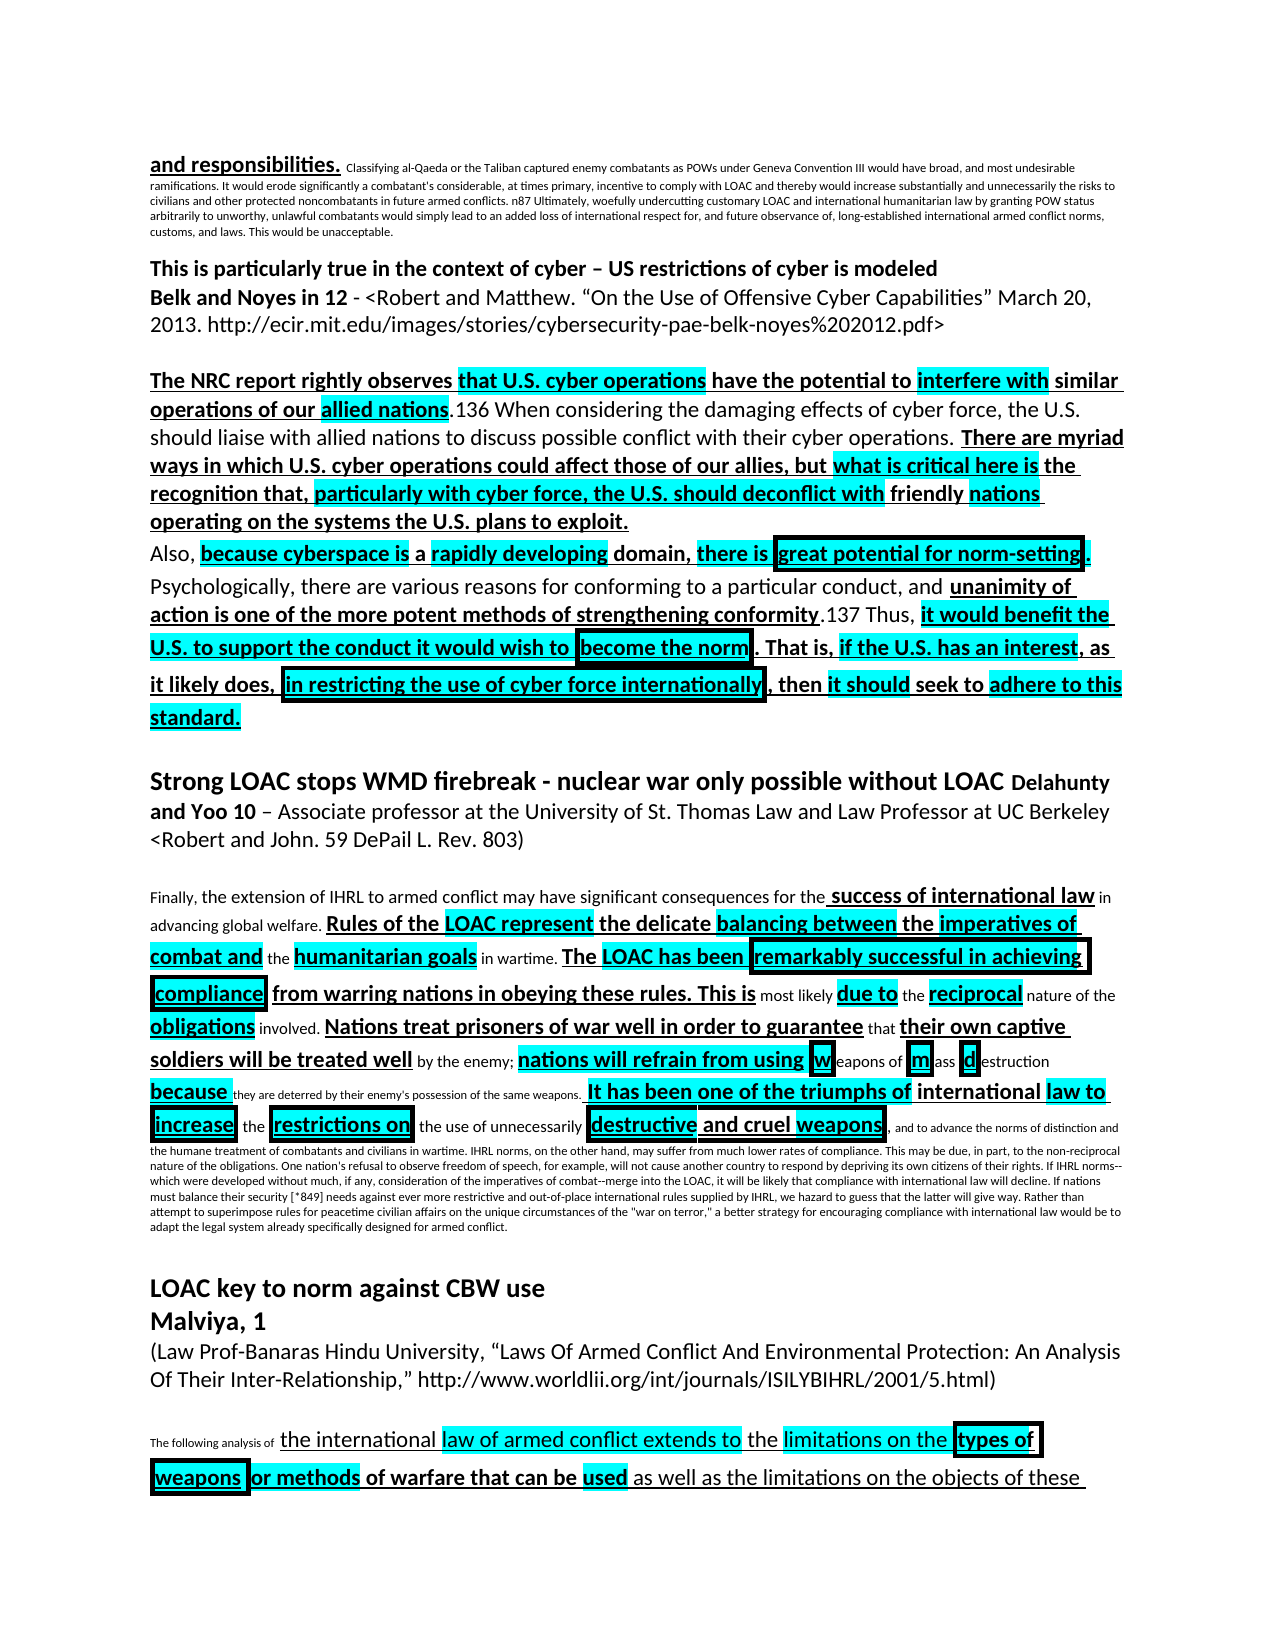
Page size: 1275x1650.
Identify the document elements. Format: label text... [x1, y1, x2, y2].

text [150, 1421, 1125, 1496]
text Malviya, 1 [150, 1304, 1125, 1337]
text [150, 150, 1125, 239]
text This is particularly true in the context of cyber – US restrictions of cyber is modeled [150, 254, 1125, 283]
text Strong LOAC stops WMD firebreak - nuclear war only possible without LOAC Delahunty and Yoo 10 – Associate professor at the University of St. Thomas Law and Law Professor at UC Berkeley <Robert and John. 59 DePail L. Rev. 803) [150, 764, 1125, 853]
text Belk and Noyes in 12 - <Robert and Matthew. “On the Use of Offensive Cyber Capabilities” March 20, 2013. http://ecir.mit.edu/images/stories/cybersecurity-pae-belk-noyes%202012.pdf> [150, 283, 1125, 339]
text (Law Prof-Banaras Hindu University, “Laws Of Armed Conflict And Environmental Protection: An Analysis Of Their Inter-Relationship,” http://www.worldlii.org/int/journals/ISILYBIHRL/2001/5.html) [150, 1337, 1125, 1393]
subtitle LOAC key to norm against CBW use [150, 1271, 1125, 1304]
text Also, because cyberspace is a rapidly developing domain, there is great potential for norm-setting. Psychologically, there are various reasons for conforming to a particular conduct, and unanimity of action is one of the more potent methods of strengthening conformity.137 Thus, it would benefit the U.S. to support the conduct it would wish to become the norm. That is, if the U.S. has an interest, as it likely does, in restricting the use of cyber force internationally, then it should seek to adhere to this standard. [150, 535, 1125, 731]
text The NRC report rightly observes that U.S. cyber operations have the potential to interfere with similar operations of our allied nations.136 When considering the damaging effects of cyber force, the U.S. should liaise with allied nations to discuss possible conflict with their cyber operations. There are myriad ways in which U.S. cyber operations could affect those of our allies, but what is critical here is the recognition that, particularly with cyber force, the U.S. should deconflict with friendly nations operating on the systems the U.S. plans to exploit. [150, 367, 1125, 535]
text Finally, the extension of IHRL to armed conflict may have significant consequences for the success of international law in advancing global welfare. Rules of the LOAC represent the delicate balancing between the imperatives of combat and the humanitarian goals in wartime. The LOAC has been remarkably successful in achieving compliance from warring nations in obeying these rules. This is most likely due to the reciprocal nature of the obligations involved. Nations treat prisoners of war well in order to guarantee that their own captive soldiers will be treated well by the enemy; nations will refrain from using weapons of mass destruction because they are deterred by their enemy's possession of the same weapons. It has been one of the triumphs of international law to increase the restrictions on the use of unnecessarily destructive and cruel weapons, and to advance the norms of distinction and the humane treatment of combatants and civilians in wartime. IHRL norms, on the other hand, may suffer from much lower rates of compliance. This may be due, in part, to the non-reciprocal nature of the obligations. One nation's refusal to observe freedom of speech, for example, will not cause another country to respond by depriving its own citizens of their rights. If IHRL norms--which were developed without much, if any, consideration of the imperatives of combat--merge into the LOAC, it will be likely that compliance with international law will decline. If nations must balance their security [*849] needs against ever more restrictive and out-of-place international rules supplied by IHRL, we hazard to guess that the latter will give way. Rather than attempt to superimpose rules for peacetime civilian affairs on the unique circumstances of the "war on terror," a better strategy for encouraging compliance with international law would be to adapt the legal system already specifically designed for armed conflict. [150, 881, 1125, 1235]
